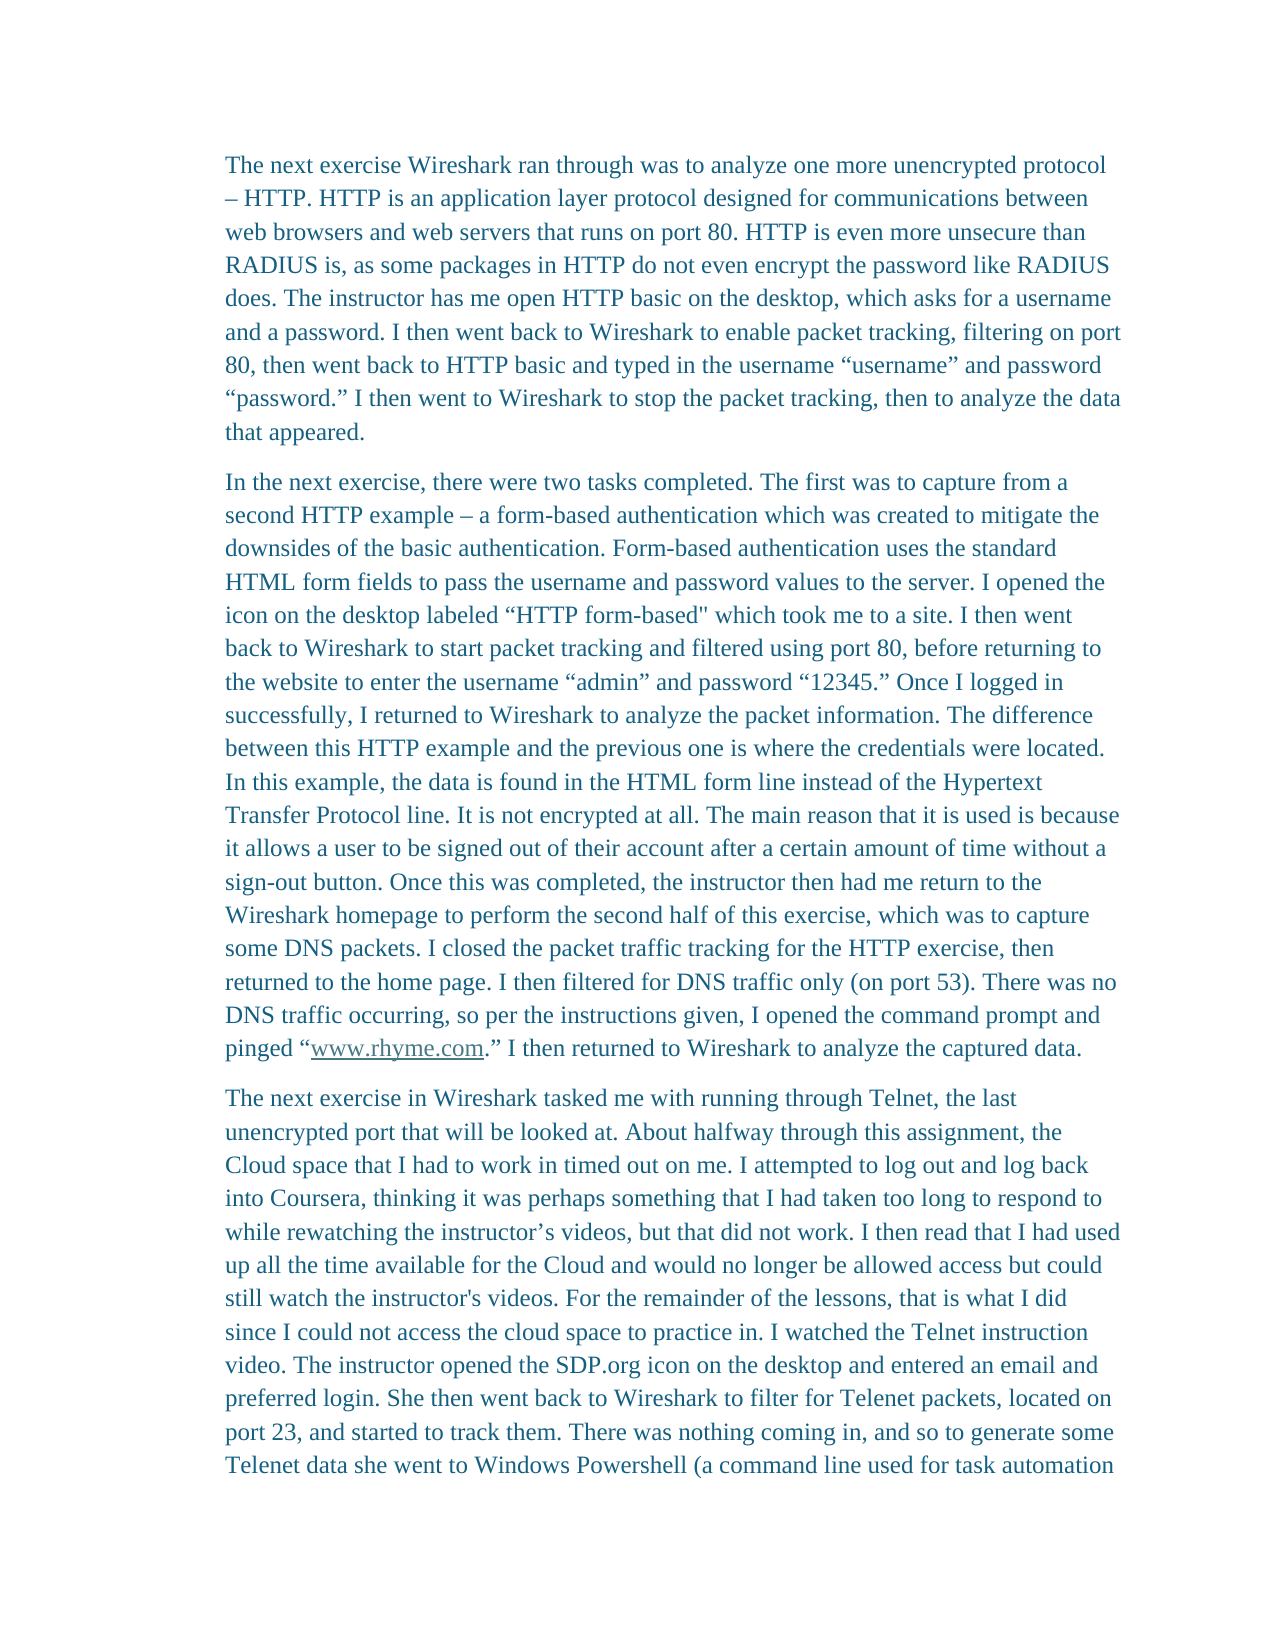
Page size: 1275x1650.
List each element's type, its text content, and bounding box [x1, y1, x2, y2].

text The next exercise Wireshark ran through was to analyze one more unencrypted protocol – HTTP. HTTP is an application layer protocol designed for communications between web browsers and web servers that runs on port 80. HTTP is even more unsecure than RADIUS is, as some packages in HTTP do not even encrypt the password like RADIUS does. The instructor has me open HTTP basic on the desktop, which asks for a username and a password. I then went back to Wireshark to enable packet tracking, filtering on port 80, then went back to HTTP basic and typed in the username “username” and password “password.” I then went to Wireshark to stop the packet tracking, then to analyze the data that appeared. [225, 150, 1125, 445]
text In the next exercise, there were two tasks completed. The first was to capture from a second HTTP example – a form-based authentication which was created to mitigate the downsides of the basic authentication. Form-based authentication uses the standard HTML form fields to pass the username and password values to the server. I opened the icon on the desktop labeled “HTTP form-based" which took me to a site. I then went back to Wireshark to start packet tracking and filtered using port 80, before returning to the website to enter the username “admin” and password “12345.” Once I logged in successfully, I returned to Wireshark to analyze the packet information. The difference between this HTTP example and the previous one is where the credentials were located. In this example, the data is found in the HTML form line instead of the Hypertext Transfer Protocol line. It is not encrypted at all. The main reason that it is used is because it allows a user to be signed out of their account after a certain amount of time without a sign-out button. Once this was completed, the instructor then had me return to the Wireshark homepage to perform the second half of this exercise, which was to capture some DNS packets. I closed the packet traffic tracking for the HTTP exercise, then returned to the home page. I then filtered for DNS traffic only (on port 53). There was no DNS traffic occurring, so per the instructions given, I opened the command prompt and pinged “www.rhyme.com.” I then returned to Wireshark to analyze the captured data. [225, 467, 1125, 1062]
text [225, 1083, 1125, 1479]
